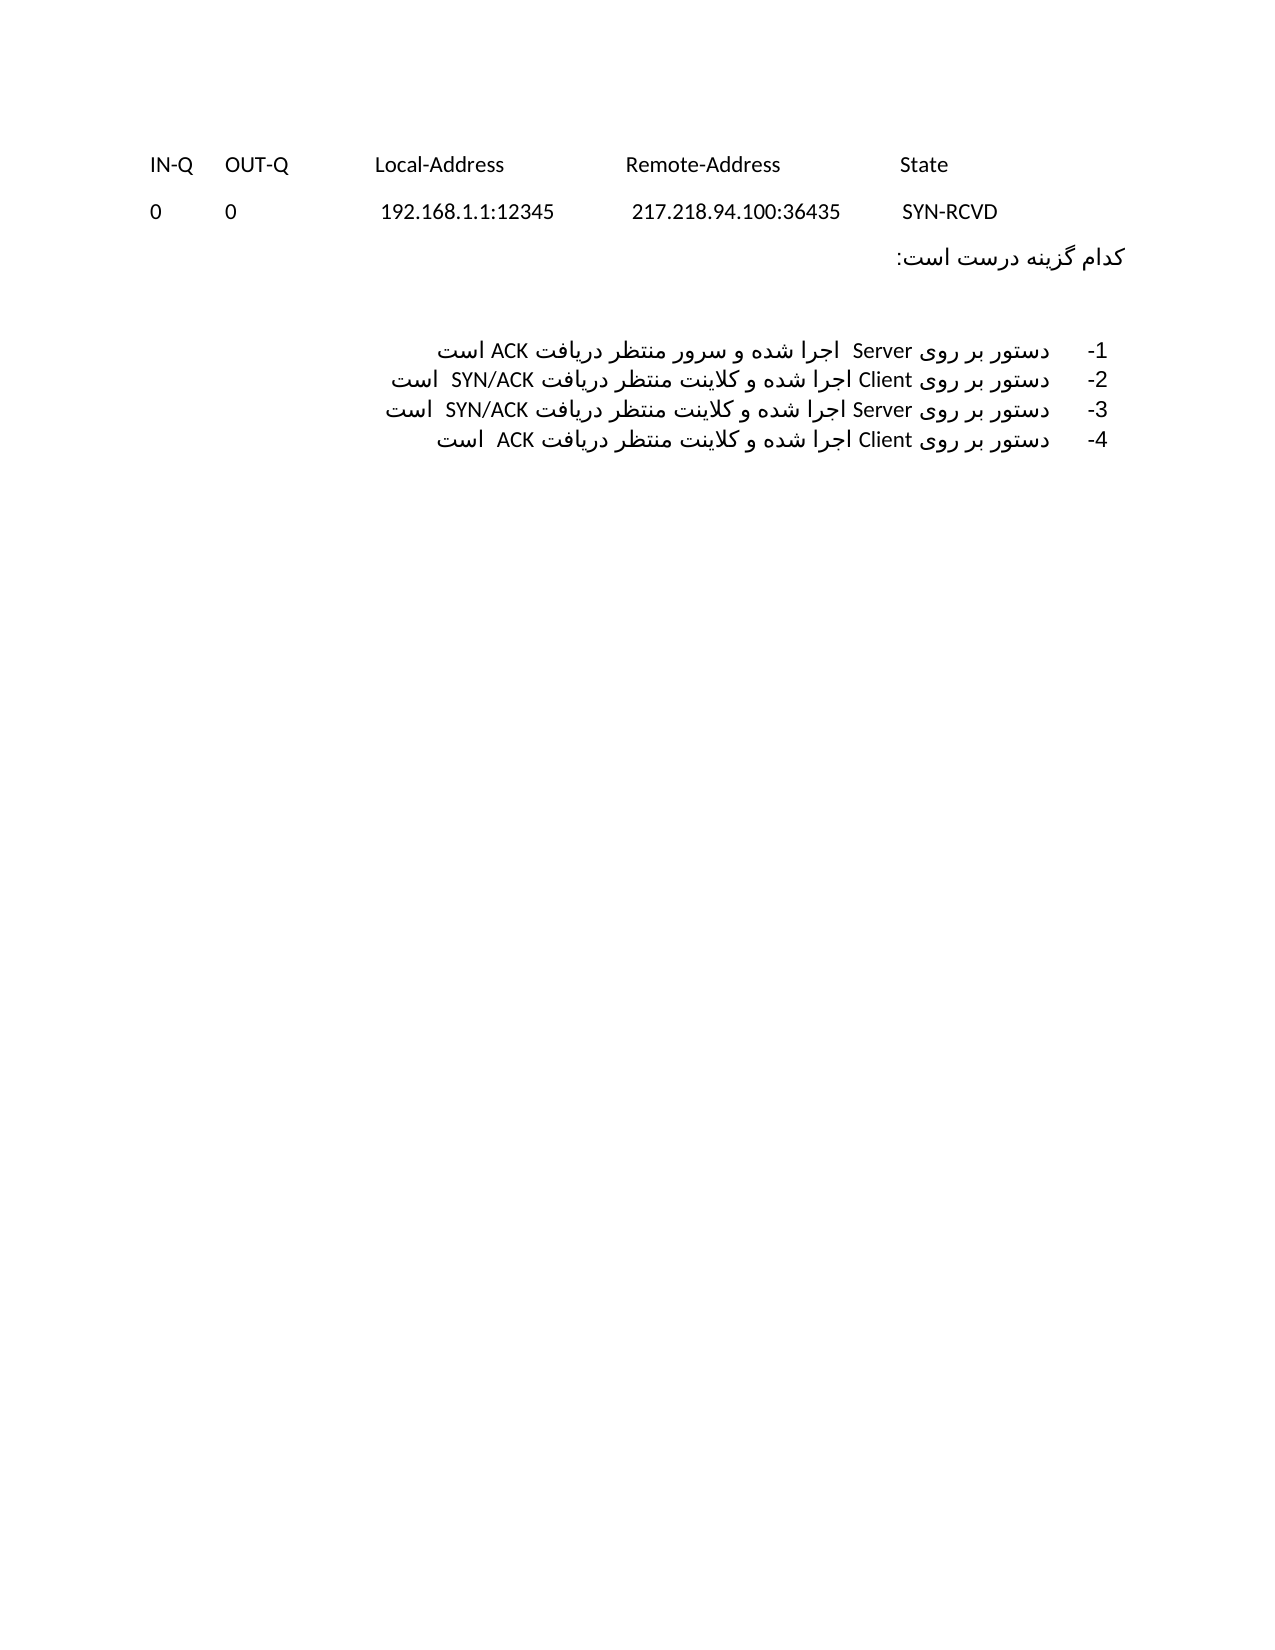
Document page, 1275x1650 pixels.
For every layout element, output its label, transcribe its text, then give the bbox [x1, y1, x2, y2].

text IN-Q OUT-Q Local-Address Remote-Address State [150, 150, 1125, 178]
list دستور بر روی Server اجرا شده و سرور منتظر دریافت ACK است [150, 336, 1087, 364]
list دستور بر روی Client اجرا شده و کلاینت منتظر دریافت SYN/ACK است [150, 365, 1087, 393]
text 0 0 192.168.1.1:12345 217.218.94.100:36435 SYN-RCVD [150, 197, 1125, 225]
list دستور بر روی Server اجرا شده و کلاینت منتظر دریافت SYN/ACK است [150, 395, 1087, 423]
text کدام گزینه درست است: [150, 244, 1125, 270]
list دستور بر روی Client اجرا شده و کلاینت منتظر دریافت ACK است [150, 425, 1087, 453]
